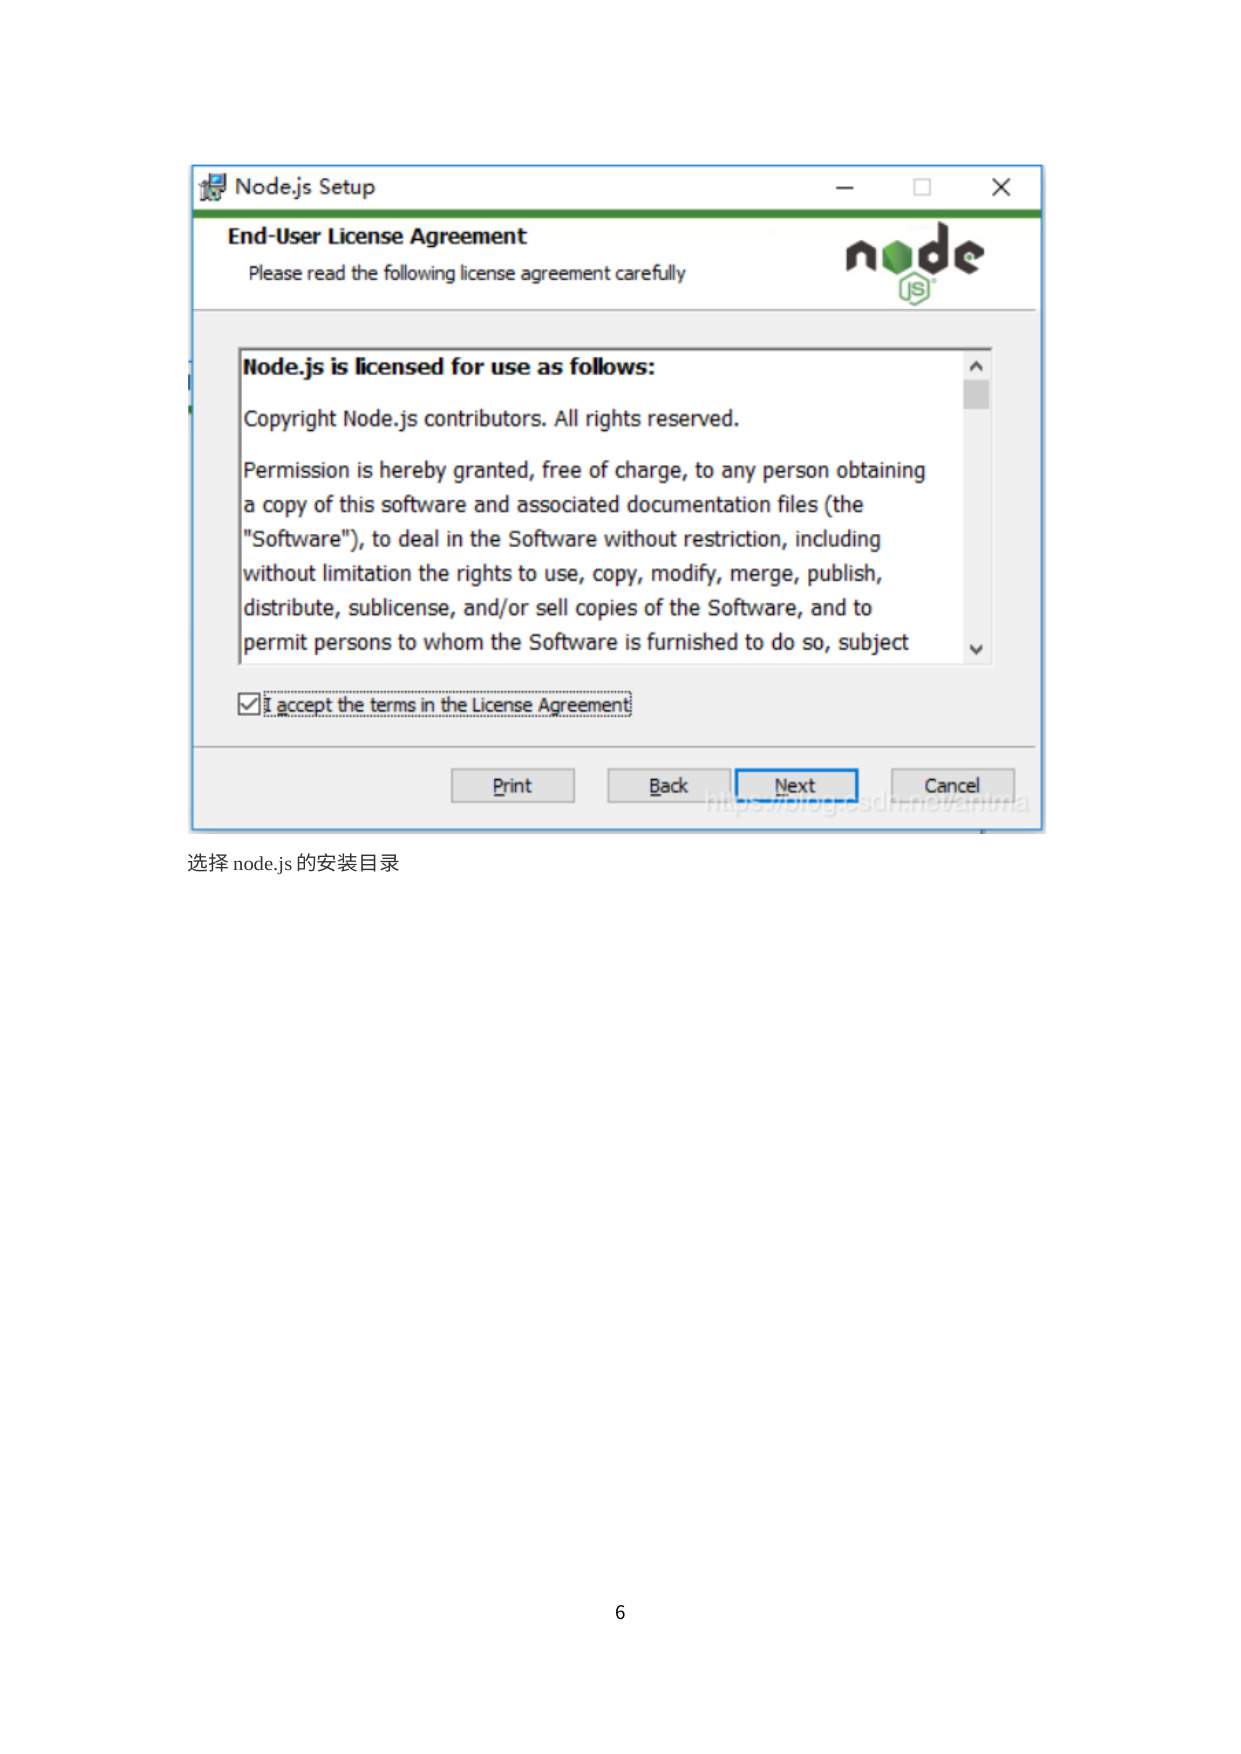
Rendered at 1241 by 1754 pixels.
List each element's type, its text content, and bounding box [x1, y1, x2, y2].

picture [187, 158, 1053, 834]
text 选择node.js的安装目录 [187, 834, 1053, 877]
